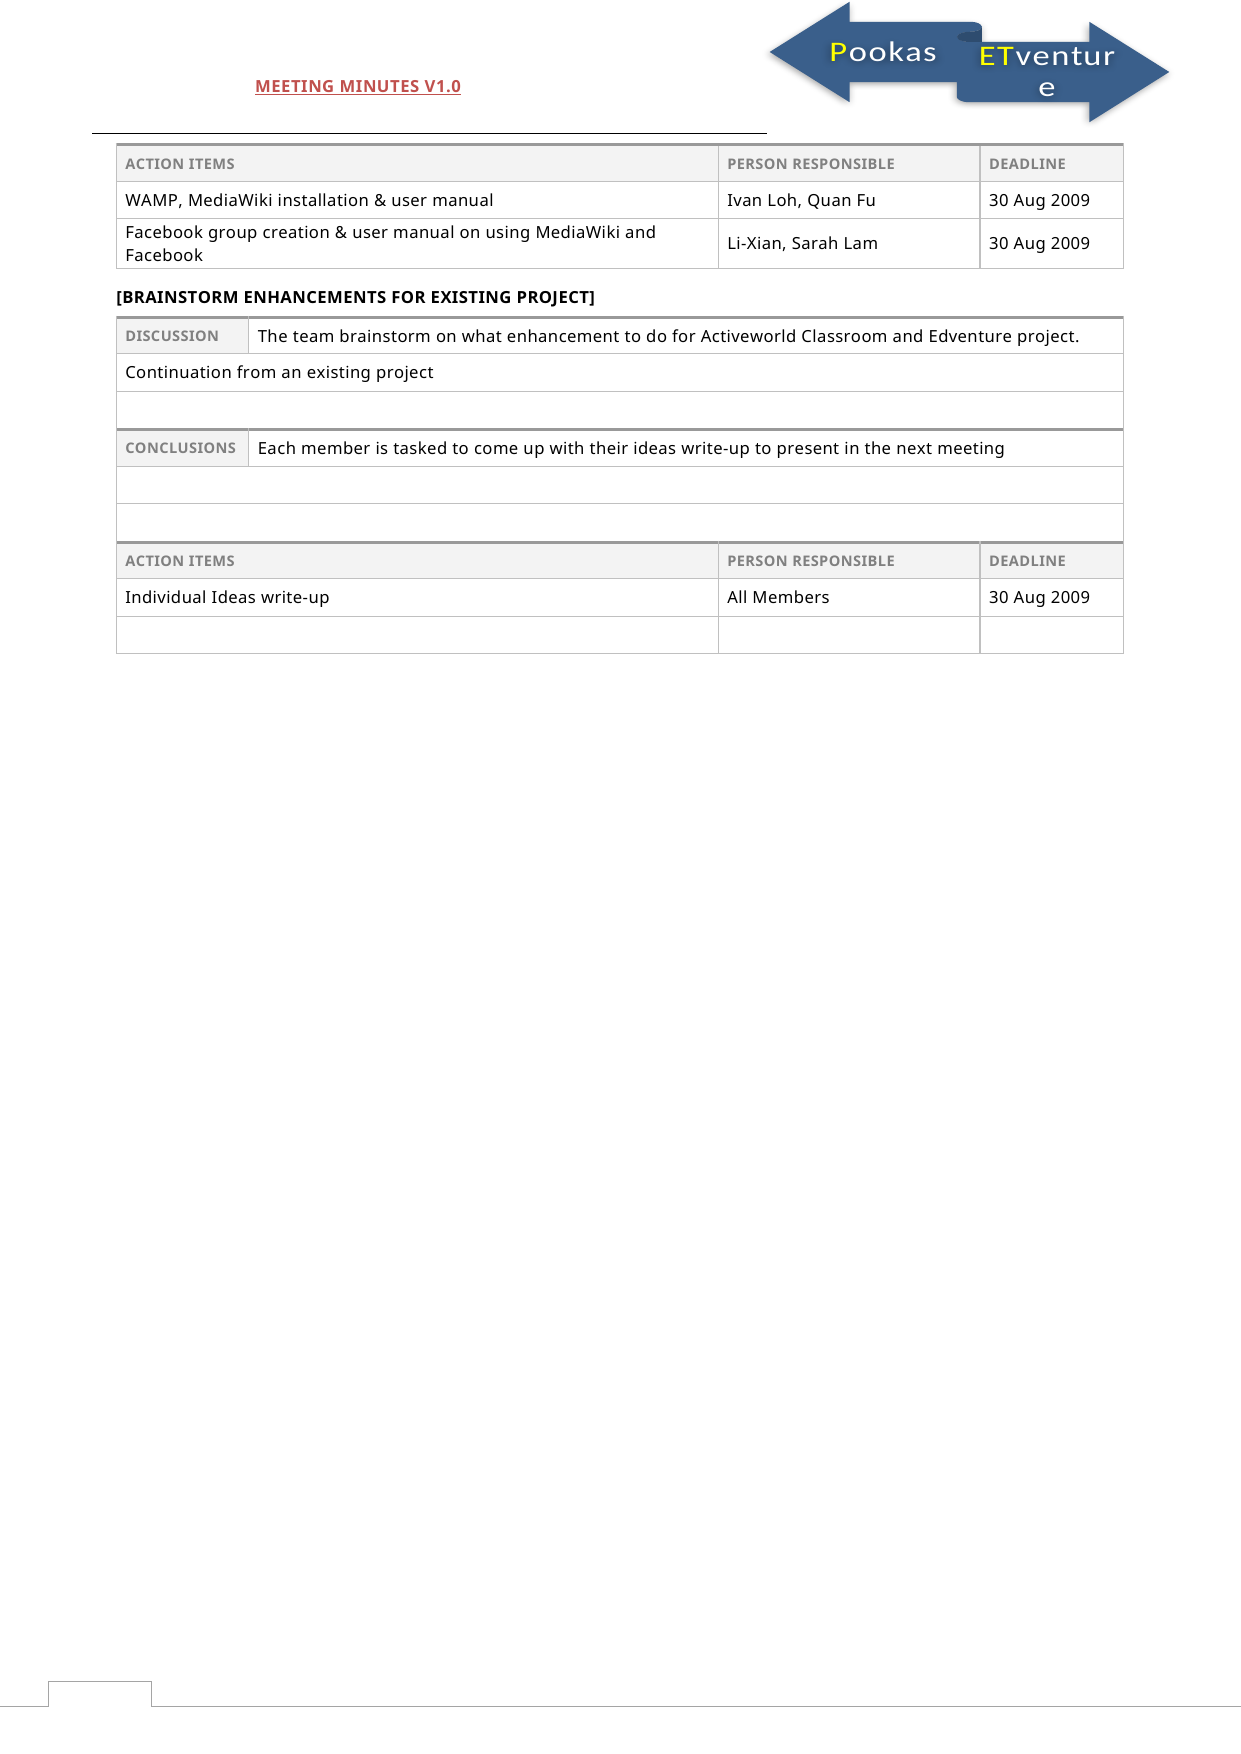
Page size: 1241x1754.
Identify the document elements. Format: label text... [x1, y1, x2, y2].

table_cell Person responsible [719, 544, 979, 578]
table_cell [116, 269, 1124, 278]
table_cell All Members [719, 579, 979, 616]
table_cell [117, 392, 1123, 428]
table_cell [719, 617, 979, 653]
table_cell [117, 467, 1123, 503]
table_cell WAMP, MediaWiki installation & user manual [117, 182, 718, 218]
table_cell Deadline [981, 146, 1123, 181]
table_cell Facebook group creation & user manual on using MediaWiki and Facebook [117, 219, 718, 267]
table_cell 30 Aug 2009 [981, 182, 1123, 218]
table_cell 30 Aug 2009 [981, 219, 1123, 267]
table_cell Ivan Loh, Quan Fu [719, 182, 979, 218]
table_cell 30 Aug 2009 [981, 579, 1123, 616]
table_cell [116, 654, 1124, 663]
table_cell [117, 504, 1123, 541]
table_cell [981, 617, 1123, 653]
table_cell Individual Ideas write-up [117, 579, 718, 616]
table_cell Li-Xian, Sarah Lam [719, 219, 979, 267]
table_cell Each member is tasked to come up with their ideas write-up to present in the next meeting [249, 431, 1123, 466]
table_cell Continuation from an existing project [117, 354, 1123, 391]
table_cell Action items [117, 146, 718, 181]
table_cell Conclusions [117, 431, 248, 466]
table_cell [Brainstorm Enhancements for existing project] [116, 278, 1124, 316]
table_cell Discussion [117, 319, 248, 353]
table_cell The team brainstorm on what enhancement to do for Activeworld Classroom and Edventure project. [249, 319, 1123, 353]
table_cell Action items [117, 544, 718, 578]
table_cell Deadline [981, 544, 1123, 578]
table_cell Person responsible [719, 146, 979, 181]
table_cell [117, 617, 718, 653]
